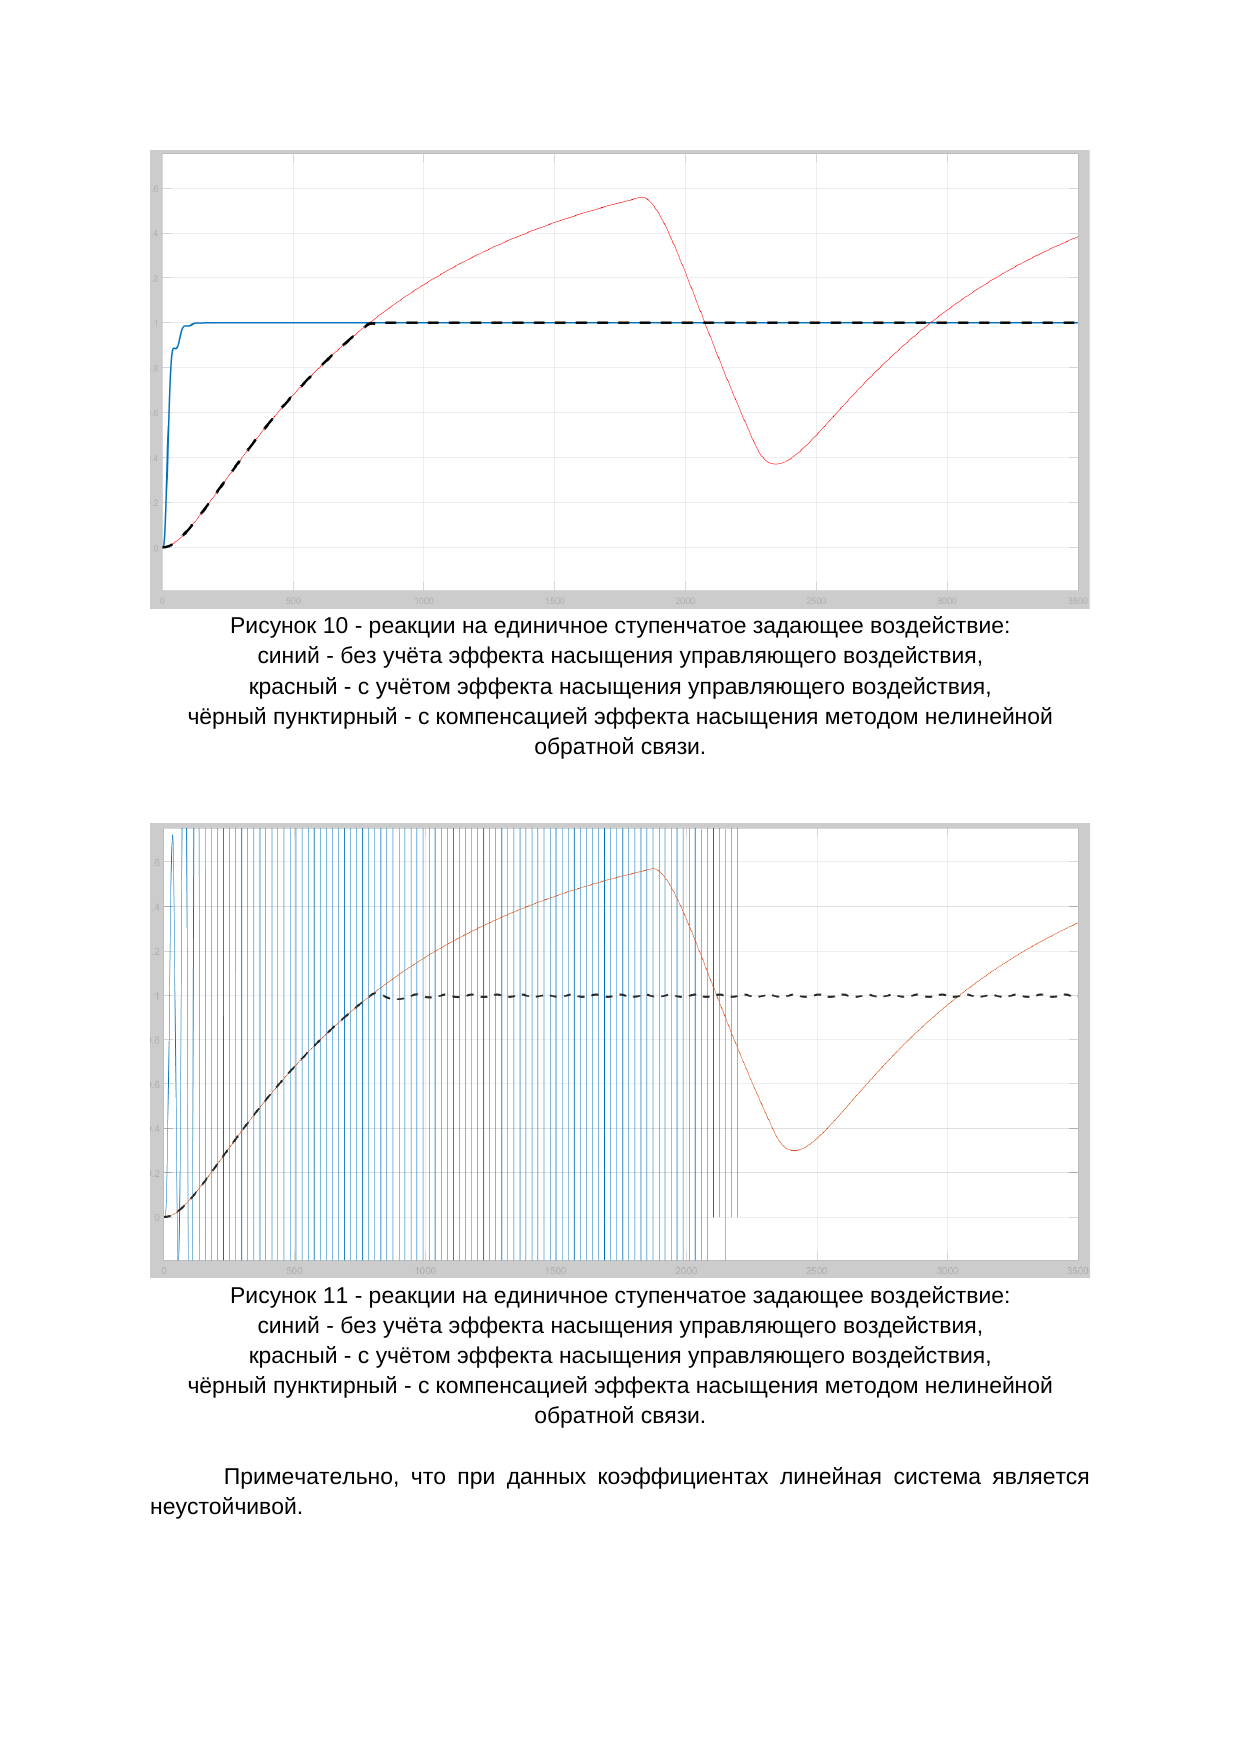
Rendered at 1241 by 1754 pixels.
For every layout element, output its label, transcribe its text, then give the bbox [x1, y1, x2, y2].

text чёрный пунктирный - с компенсацией эффекта насыщения методом нелинейной обратной связи. [150, 703, 1090, 759]
text чёрный пунктирный - с компенсацией эффекта насыщения методом нелинейной обратной связи. [150, 1372, 1090, 1429]
text Примечательно, что при данных коэффициентах линейная система является неустойчивой. [150, 1463, 1090, 1519]
text Рисунок 11 - реакции на единичное ступенчатое задающее воздействие: синий - без учёта эффекта насыщения управляющего воздействия, красный - с учётом эффекта насыщения управляющего воздействия, [150, 1282, 1090, 1368]
picture [150, 823, 1091, 1278]
text Рисунок 10 - реакции на единичное ступенчатое задающее воздействие: синий - без учёта эффекта насыщения управляющего воздействия, красный - с учётом эффекта насыщения управляющего воздействия, [150, 612, 1090, 699]
picture [150, 150, 1091, 609]
